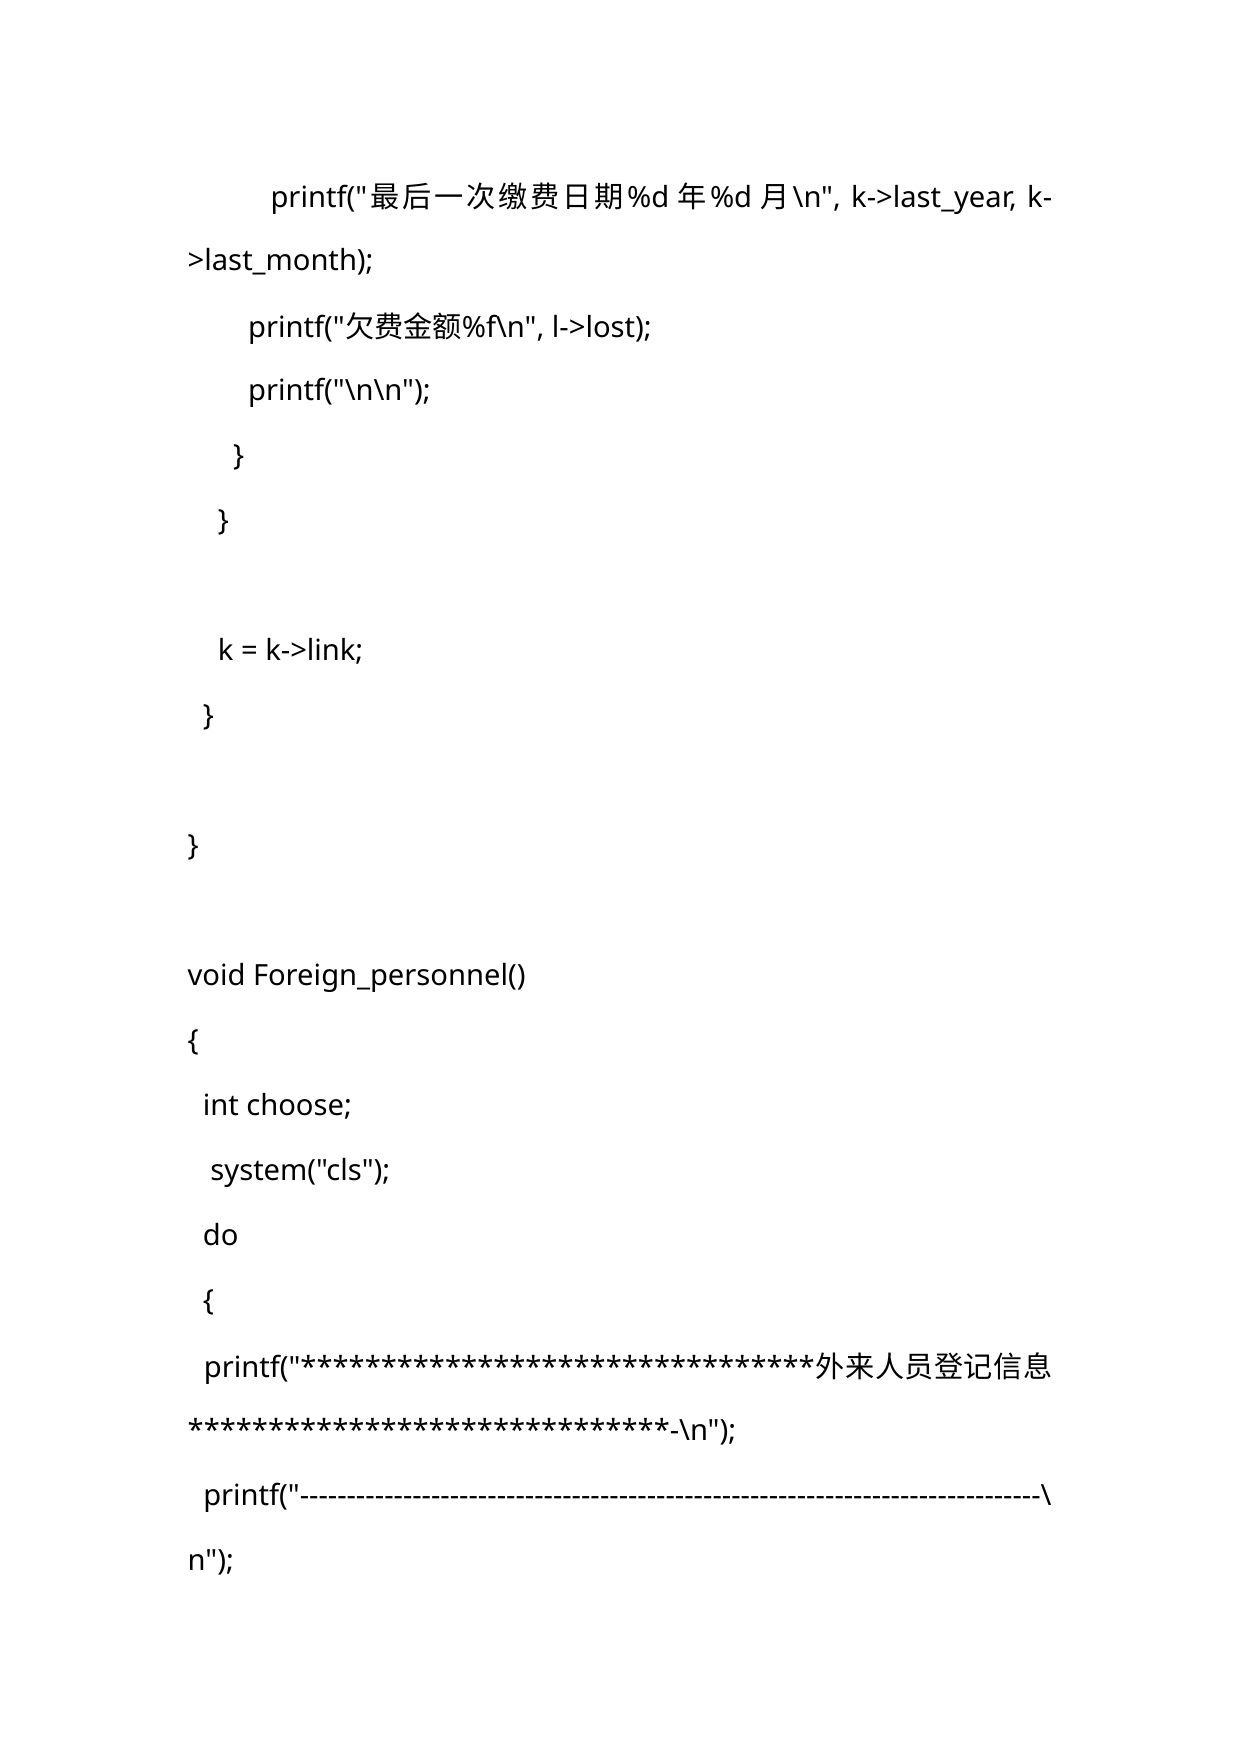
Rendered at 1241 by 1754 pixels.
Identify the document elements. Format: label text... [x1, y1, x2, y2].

text void Foreign_personnel() [187, 942, 1053, 1007]
text k = k->link; [187, 617, 1053, 682]
text do [187, 1202, 1053, 1267]
text printf("欠费金额%f\n", l->lost); [187, 292, 1053, 357]
text int choose; [187, 1072, 1053, 1137]
text printf("\n\n"); [187, 357, 1053, 422]
text } [187, 487, 1053, 552]
text } [187, 422, 1053, 487]
text system("cls"); [187, 1137, 1053, 1202]
text { [187, 1007, 1053, 1072]
text { [187, 1267, 1053, 1332]
text } [187, 812, 1053, 877]
text } [187, 682, 1053, 747]
text printf("-------------------------------------------------------------------------------\n"); [187, 1462, 1053, 1592]
text printf("********************************外来人员登记信息******************************-\n"); [187, 1332, 1053, 1462]
text printf("最后一次缴费日期%d年%d月\n", k->last_year, k->last_month); [187, 162, 1053, 292]
